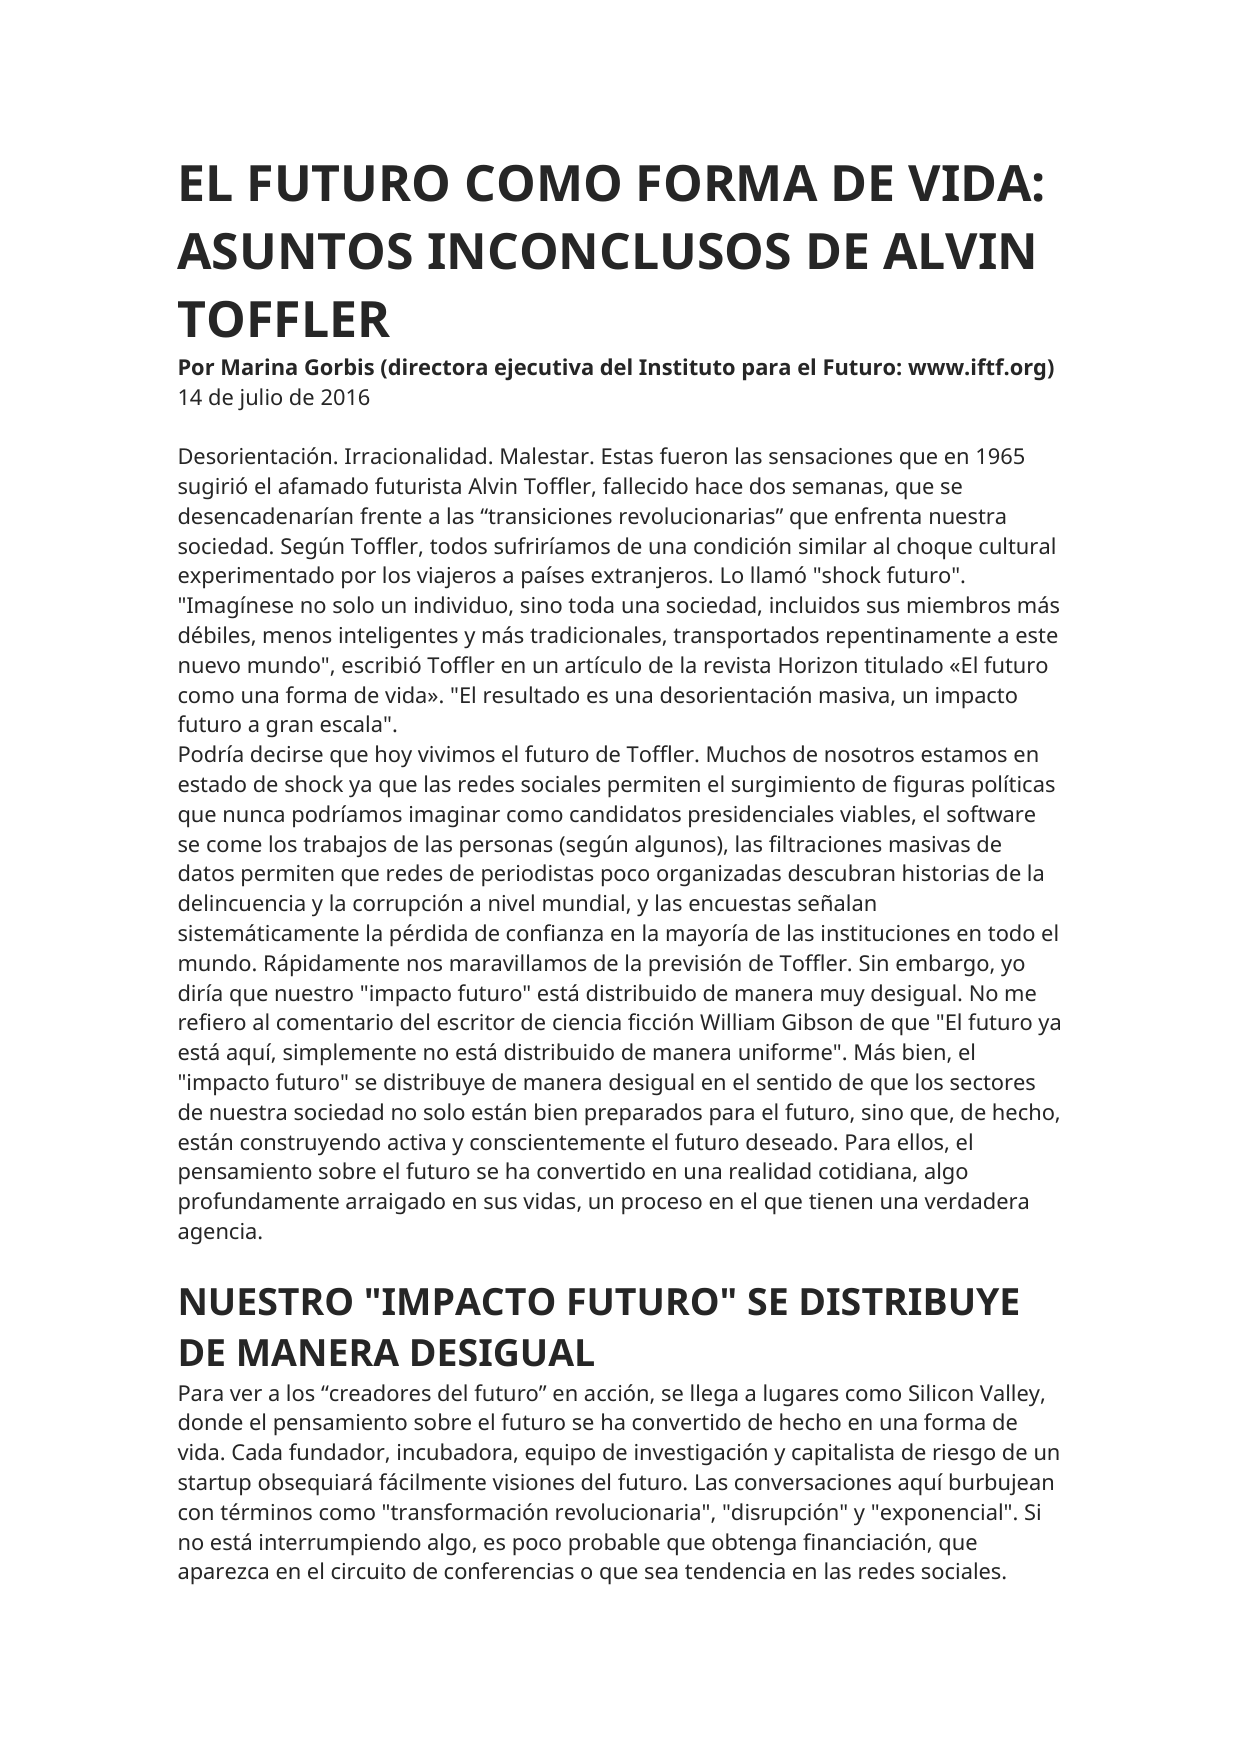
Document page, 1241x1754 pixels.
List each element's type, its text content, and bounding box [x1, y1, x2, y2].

text 14 de julio de 2016 [177, 382, 1063, 412]
text "Imagínese no solo un individuo, sino toda una sociedad, incluidos sus miembros más débiles, menos inteligentes y más tradicionales, transportados repentinamente a este nuevo mundo", escribió Toffler en un artículo de la revista Horizon titulado «El futuro como una forma de vida». "El resultado es una desorientación masiva, un impacto futuro a gran escala". [177, 590, 1063, 739]
text Podría decirse que hoy vivimos el futuro de Toffler. Muchos de nosotros estamos en estado de shock ya que las redes sociales permiten el surgimiento de figuras políticas que nunca podríamos imaginar como candidatos presidenciales viables, el software se come los trabajos de las personas (según algunos), las filtraciones masivas de datos permiten que redes de periodistas poco organizadas descubran historias de la delincuencia y la corrupción a nivel mundial, y las encuestas señalan sistemáticamente la pérdida de confianza en la mayoría de las instituciones en todo el mundo. Rápidamente nos maravillamos de la previsión de Toffler. Sin embargo, yo diría que nuestro "impacto futuro" está distribuido de manera muy desigual. No me refiero al comentario del escritor de ciencia ficción William Gibson de que "El futuro ya está aquí, simplemente no está distribuido de manera uniforme". Más bien, el "impacto futuro" se distribuye de manera desigual en el sentido de que los sectores de nuestra sociedad no solo están bien preparados para el futuro, sino que, de hecho, están construyendo activa y conscientemente el futuro deseado. Para ellos, el pensamiento sobre el futuro se ha convertido en una realidad cotidiana, algo profundamente arraigado en sus vidas, un proceso en el que tienen una verdadera agencia. [177, 739, 1063, 1246]
text NUESTRO "IMPACTO FUTURO" SE DISTRIBUYE DE MANERA DESIGUAL [177, 1276, 1063, 1378]
text EL FUTURO COMO FORMA DE VIDA: ASUNTOS INCONCLUSOS DE ALVIN TOFFLER [177, 148, 1063, 352]
text Por Marina Gorbis (directora ejecutiva del Instituto para el Futuro: www.iftf.org) [177, 352, 1063, 382]
text Desorientación. Irracionalidad. Malestar. Estas fueron las sensaciones que en 1965 sugirió el afamado futurista Alvin Toffler, fallecido hace dos semanas, que se desencadenarían frente a las “transiciones revolucionarias” que enfrenta nuestra sociedad. Según Toffler, todos sufriríamos de una condición similar al choque cultural experimentado por los viajeros a países extranjeros. Lo llamó "shock futuro". [177, 441, 1063, 590]
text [177, 1378, 1063, 1586]
